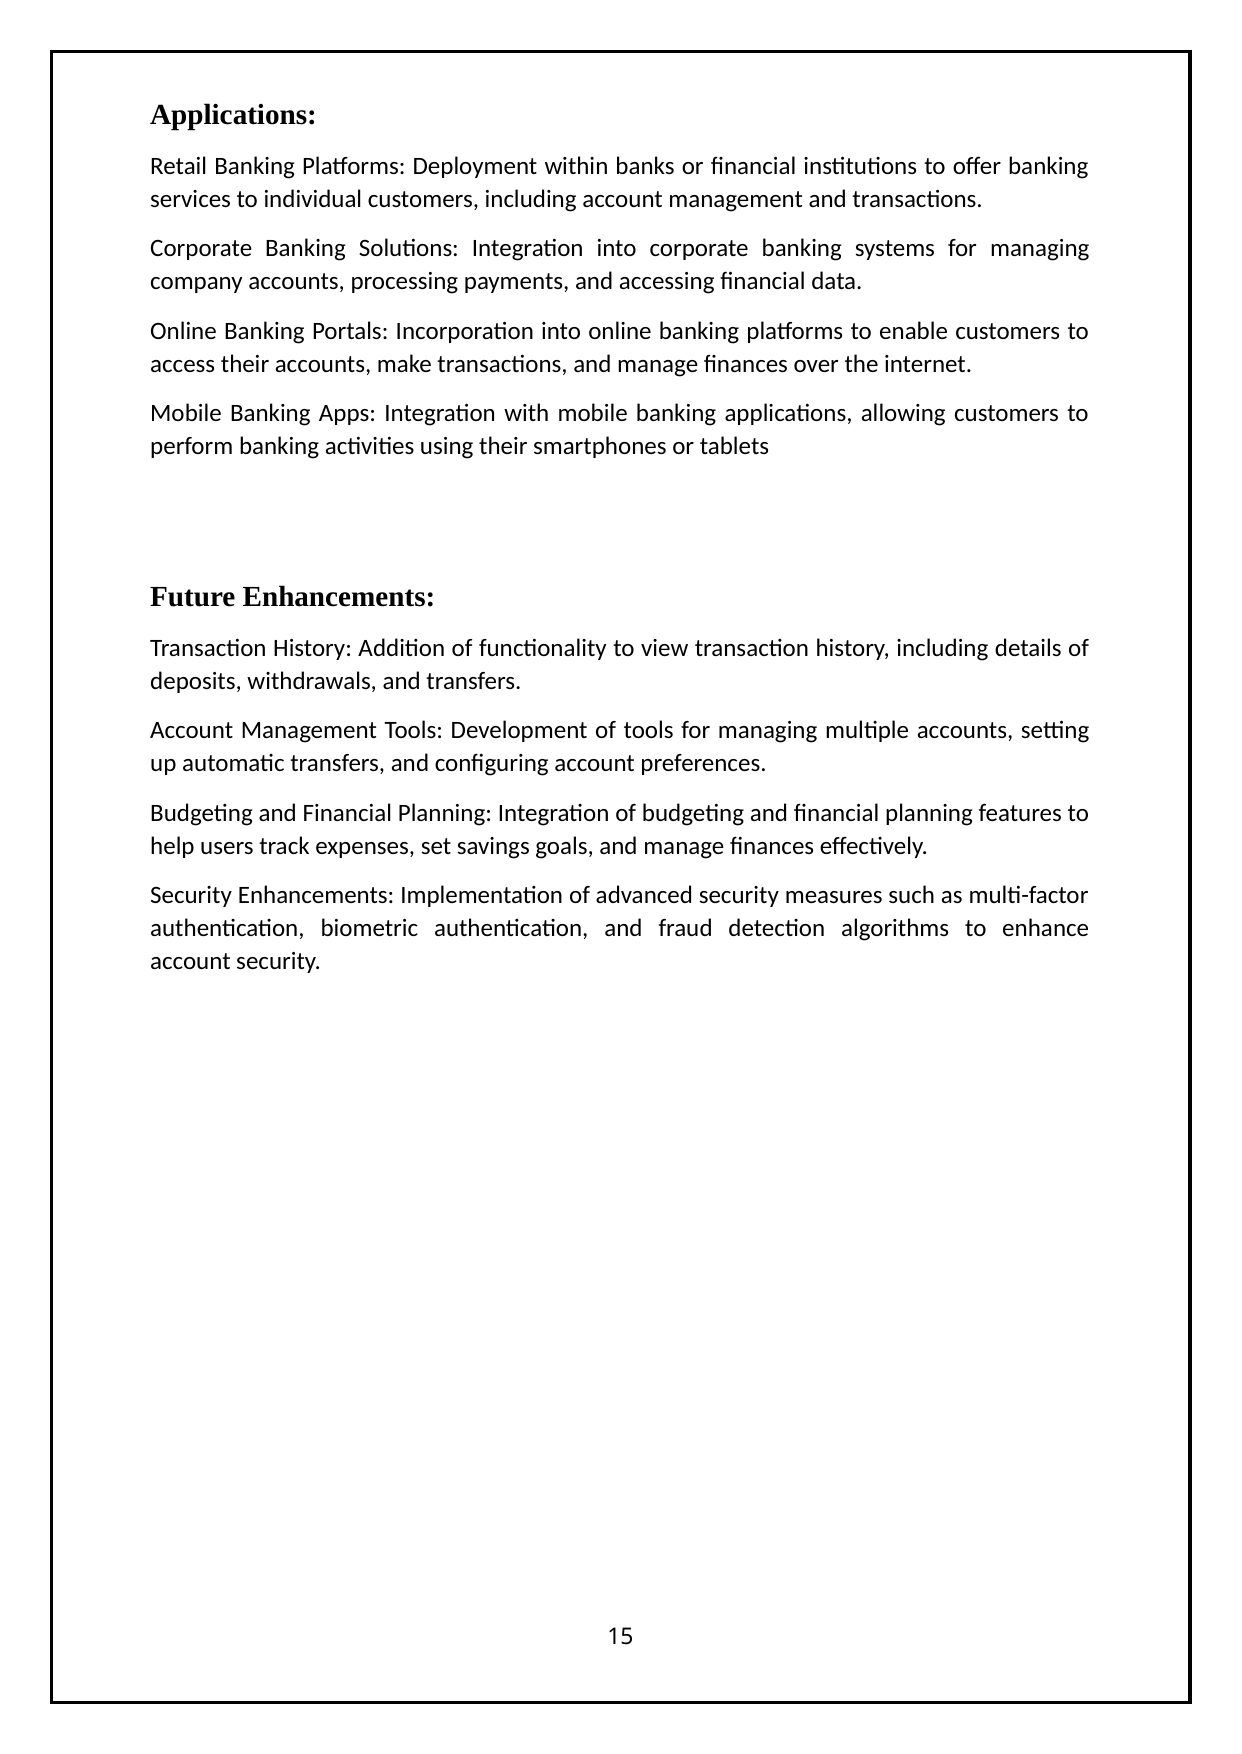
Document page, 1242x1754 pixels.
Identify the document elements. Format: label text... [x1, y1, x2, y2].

text Account Management Tools: Development of tools for managing multiple accounts, setting up automatic transfers, and configuring account preferences. [150, 714, 1090, 778]
text Retail Banking Platforms: Deployment within banks or financial institutions to offer banking services to individual customers, including account management and transactions. [150, 150, 1090, 213]
text Transaction History: Addition of functionality to view transaction history, including details of deposits, withdrawals, and transfers. [150, 632, 1090, 695]
text Corporate Banking Solutions: Integration into corporate banking systems for managing company accounts, processing payments, and accessing financial data. [150, 232, 1090, 296]
text Mobile Banking Apps: Integration with mobile banking applications, allowing customers to perform banking activities using their smartphones or tablets [150, 397, 1090, 461]
text Applications: [150, 97, 1090, 131]
text Security Enhancements: Implementation of advanced security measures such as multi-factor authentication, biometric authentication, and fraud detection algorithms to enhance account security. [150, 879, 1090, 976]
text Budgeting and Financial Planning: Integration of budgeting and financial planning features to help users track expenses, set savings goals, and manage finances effectively. [150, 797, 1090, 860]
text Future Enhancements: [150, 579, 1090, 613]
text Online Banking Portals: Incorporation into online banking platforms to enable customers to access their accounts, make transactions, and manage finances over the internet. [150, 315, 1090, 378]
